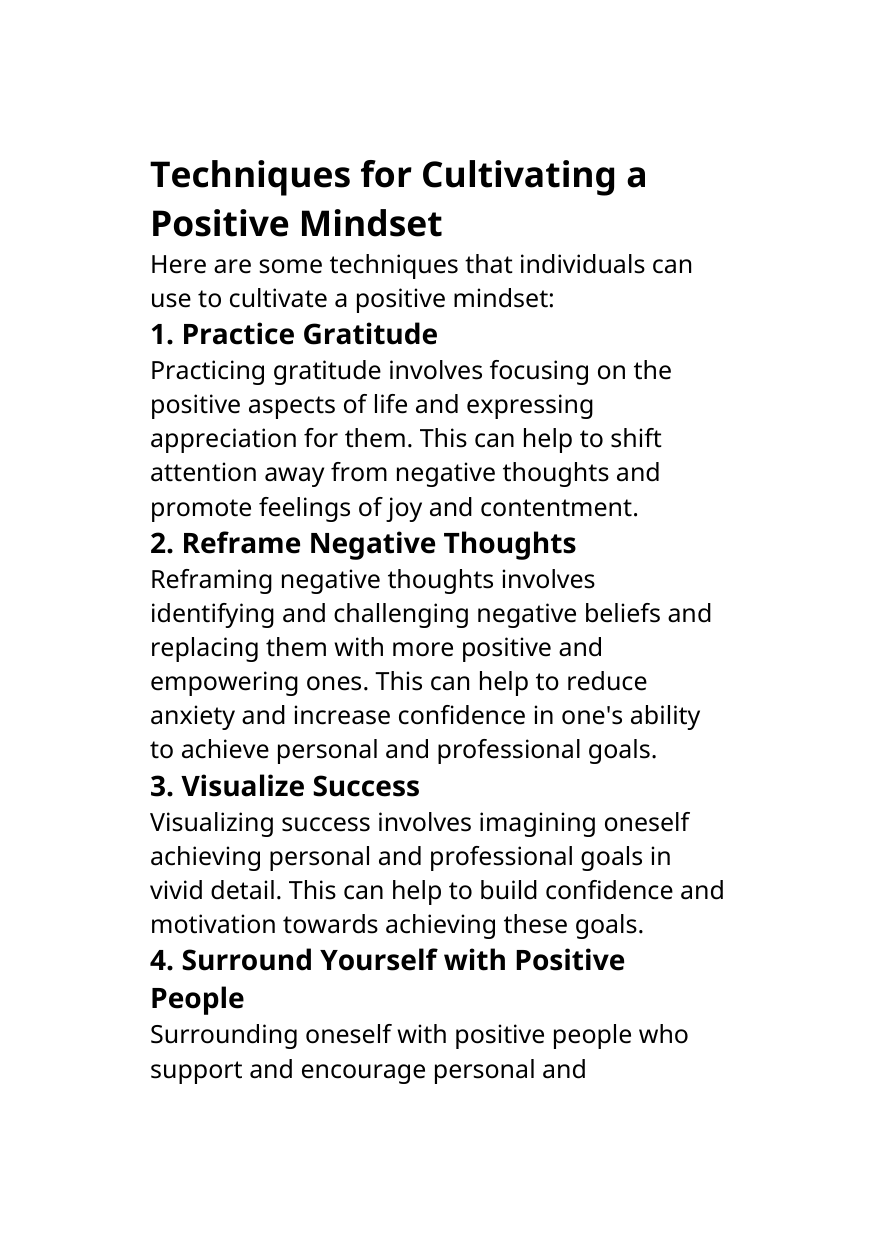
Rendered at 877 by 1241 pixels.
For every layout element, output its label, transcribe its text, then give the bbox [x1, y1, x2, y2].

subtitle Techniques for Cultivating a Positive Mindset [150, 150, 727, 246]
subtitle 1. Practice Gratitude [150, 314, 727, 353]
subtitle 4. Surround Yourself with Positive People [150, 941, 727, 1017]
text Reframing negative thoughts involves identifying and challenging negative beliefs and replacing them with more positive and empowering ones. This can help to reduce anxiety and increase confidence in one's ability to achieve personal and professional goals. [150, 562, 727, 766]
text Practicing gratitude involves focusing on the positive aspects of life and expressing appreciation for them. This can help to shift attention away from negative thoughts and promote feelings of joy and contentment. [150, 353, 727, 523]
subtitle 3. Visualize Success [150, 766, 727, 804]
subtitle 2. Reframe Negative Thoughts [150, 523, 727, 562]
text Visualizing success involves imagining oneself achieving personal and professional goals in vivid detail. This can help to build confidence and motivation towards achieving these goals. [150, 804, 727, 941]
text Here are some techniques that individuals can use to cultivate a positive mindset: [150, 246, 727, 314]
